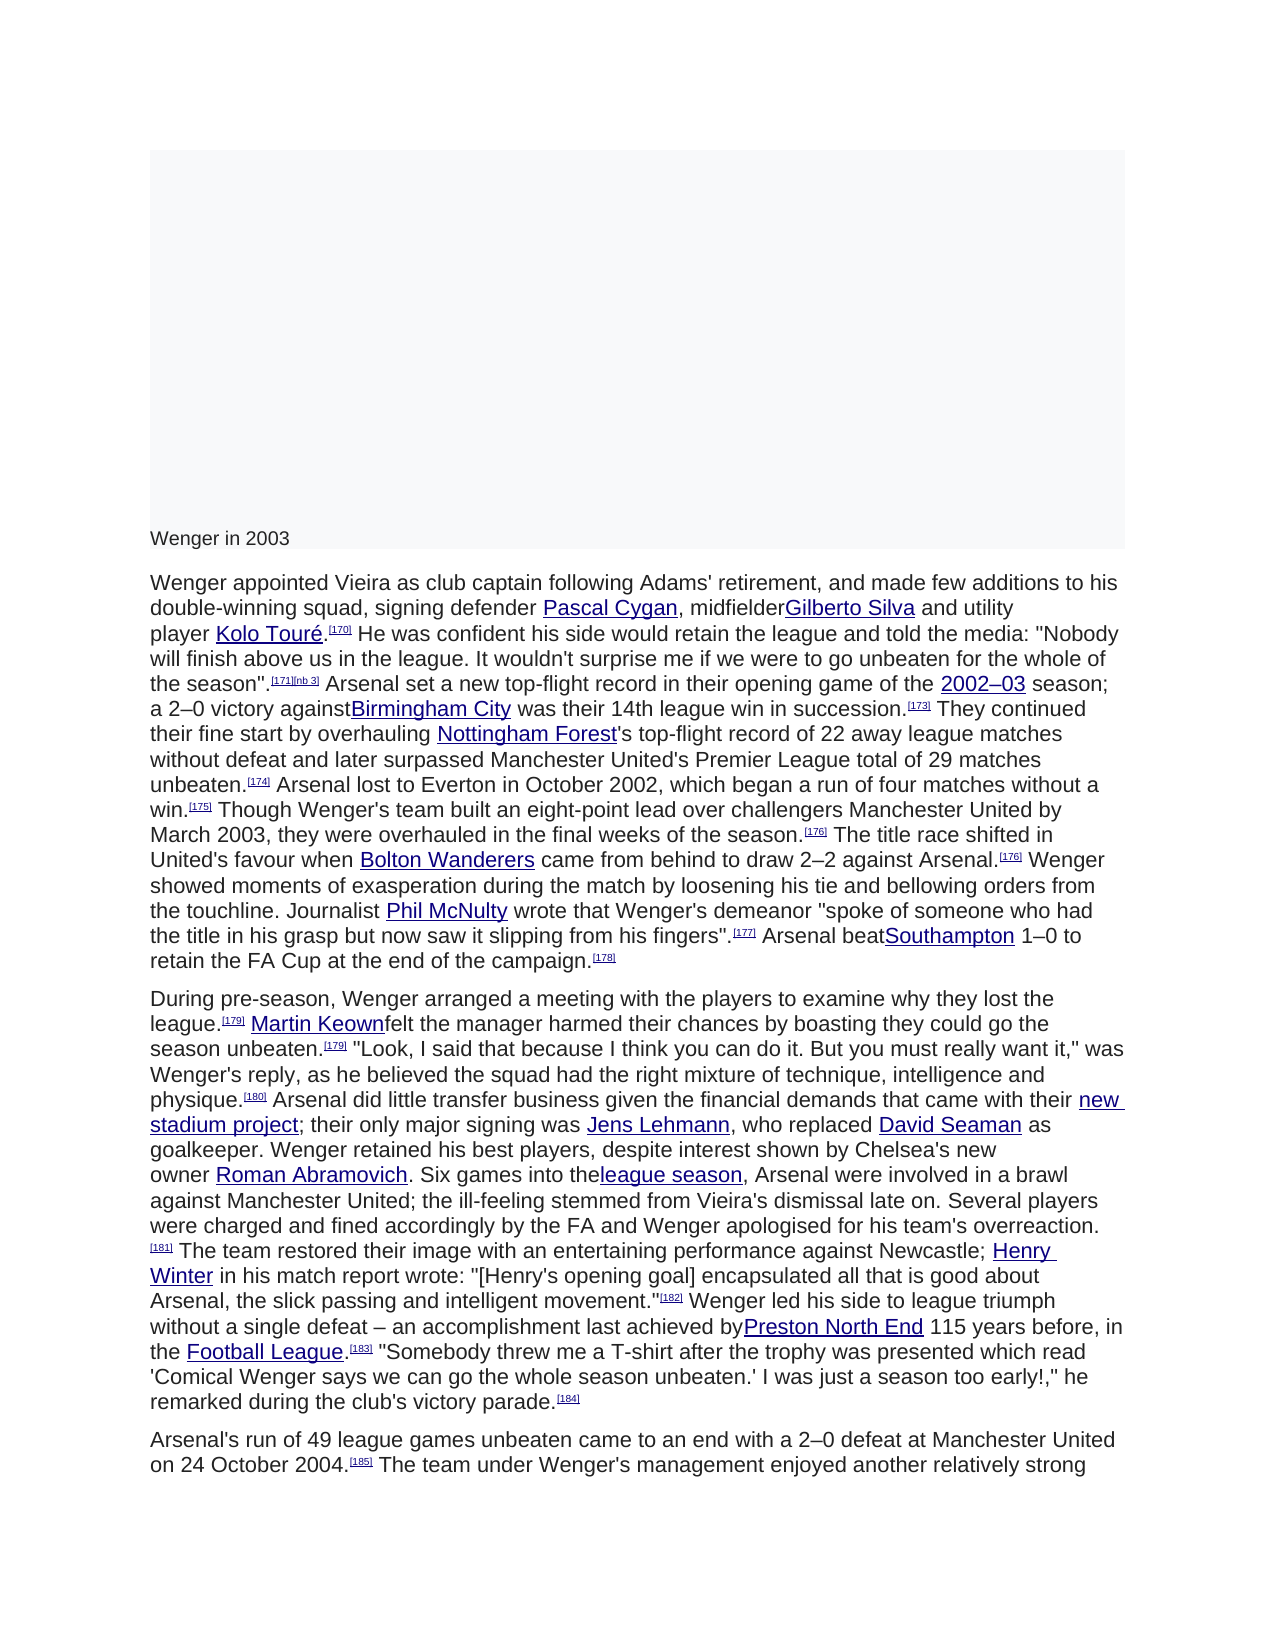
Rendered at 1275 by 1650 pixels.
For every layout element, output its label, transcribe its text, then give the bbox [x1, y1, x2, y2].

text Wenger in 2003 [150, 514, 1125, 549]
text Wenger appointed Vieira as club captain following Adams' retirement, and made few additions to his double-winning squad, signing defender Pascal Cygan, midfielderGilberto Silva and utility player Kolo Touré.[170] He was confident his side would retain the league and told the media: "Nobody will finish above us in the league. It wouldn't surprise me if we were to go unbeaten for the whole of the season".[171][nb 3] Arsenal set a new top-flight record in their opening game of the 2002–03 season; a 2–0 victory againstBirmingham City was their 14th league win in succession.[173] They continued their fine start by overhauling Nottingham Forest's top-flight record of 22 away league matches without defeat and later surpassed Manchester United's Premier League total of 29 matches unbeaten.[174] Arsenal lost to Everton in October 2002, which began a run of four matches without a win.[175] Though Wenger's team built an eight-point lead over challengers Manchester United by March 2003, they were overhauled in the final weeks of the season.[176] The title race shifted in United's favour when Bolton Wanderers came from behind to draw 2–2 against Arsenal.[176] Wenger showed moments of exasperation during the match by loosening his tie and bellowing orders from the touchline. Journalist Phil McNulty wrote that Wenger's demeanor "spoke of someone who had the title in his grasp but now saw it slipping from his fingers".[177] Arsenal beatSouthampton 1–0 to retain the FA Cup at the end of the campaign.[178] [150, 570, 1125, 973]
text During pre-season, Wenger arranged a meeting with the players to examine why they lost the league.[179] Martin Keownfelt the manager harmed their chances by boasting they could go the season unbeaten.[179] "Look, I said that because I think you can do it. But you must really want it," was Wenger's reply, as he believed the squad had the right mixture of technique, intelligence and physique.[180] Arsenal did little transfer business given the financial demands that came with their new stadium project; their only major signing was Jens Lehmann, who replaced David Seaman as goalkeeper. Wenger retained his best players, despite interest shown by Chelsea's new owner Roman Abramovich. Six games into theleague season, Arsenal were involved in a brawl against Manchester United; the ill-feeling stemmed from Vieira's dismissal late on. Several players were charged and fined accordingly by the FA and Wenger apologised for his team's overreaction.[181] The team restored their image with an entertaining performance against Newcastle; Henry Winter in his match report wrote: "[Henry's opening goal] encapsulated all that is good about Arsenal, the slick passing and intelligent movement."[182] Wenger led his side to league triumph without a single defeat – an accomplishment last achieved byPreston North End 115 years before, in the Football League.[183] "Somebody threw me a T-shirt after the trophy was presented which read 'Comical Wenger says we can go the whole season unbeaten.' I was just a season too early!," he remarked during the club's victory parade.[184] [150, 986, 1125, 1414]
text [150, 1427, 1125, 1477]
